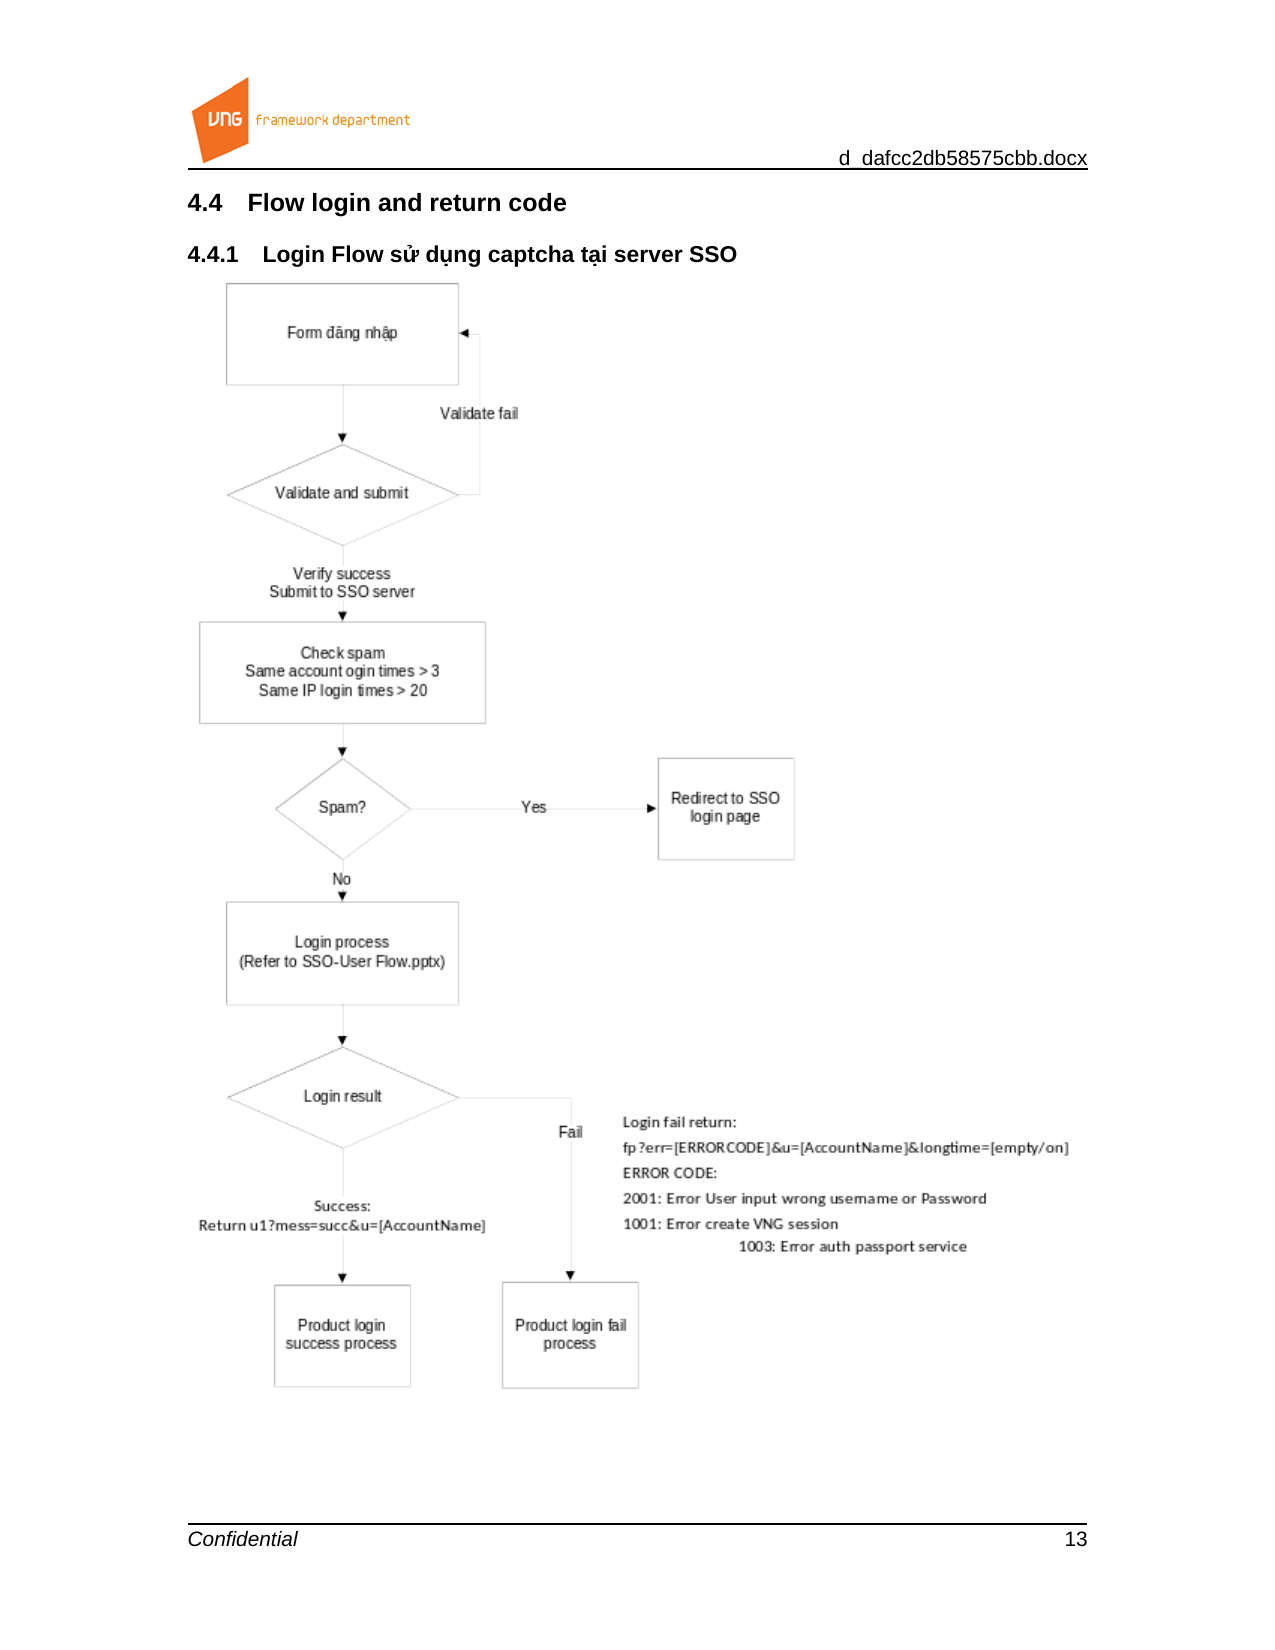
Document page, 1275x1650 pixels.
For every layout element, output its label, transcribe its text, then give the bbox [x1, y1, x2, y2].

subtitle Login Flow sử dụng captcha tại server SSO [187, 241, 1087, 268]
picture [187, 75, 415, 166]
subtitle Flow login and return code [187, 187, 1087, 216]
